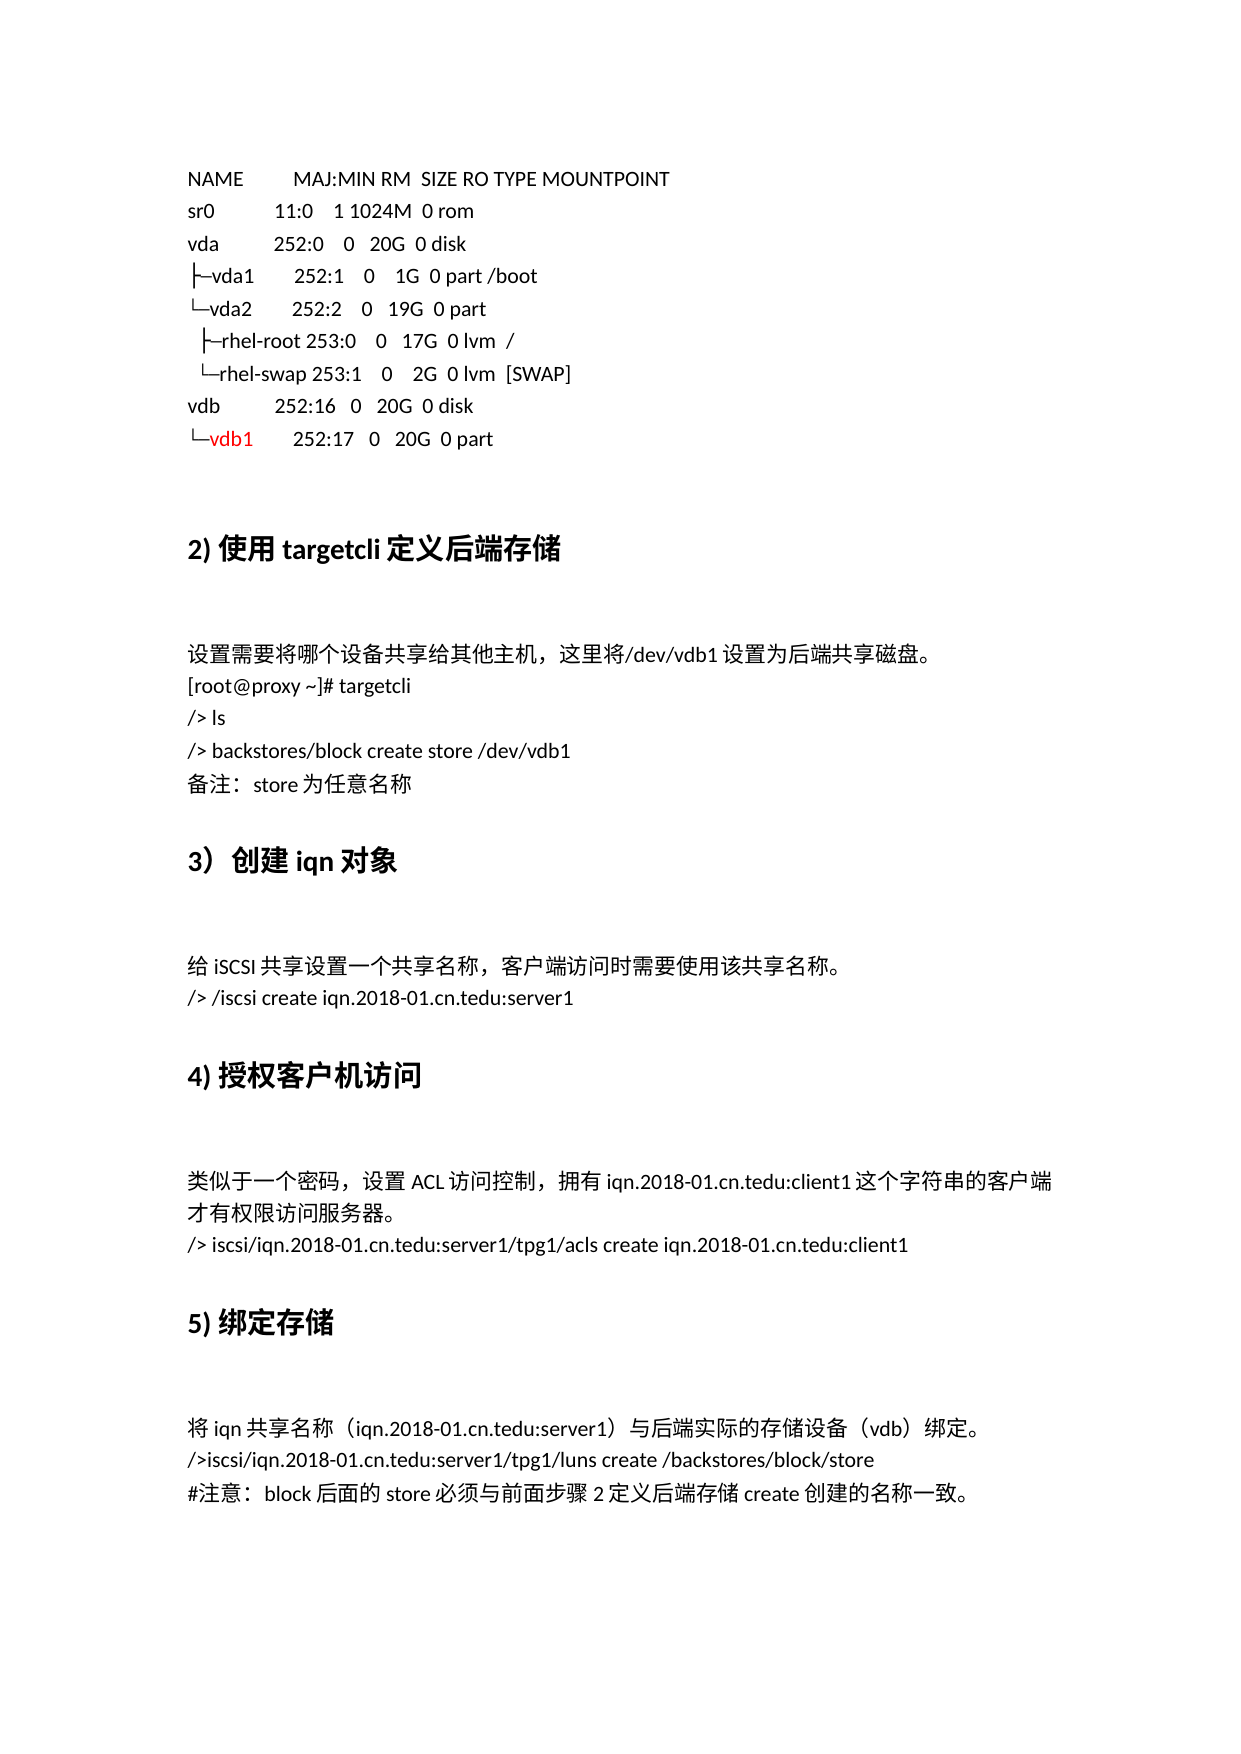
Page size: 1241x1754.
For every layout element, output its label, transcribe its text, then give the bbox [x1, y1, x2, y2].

list vda 252:0 0 20G 0 disk [187, 227, 1053, 259]
subtitle 4) 授权客户机访问 [187, 1041, 1053, 1106]
list NAME MAJ:MIN RM SIZE RO TYPE MOUNTPOINT [187, 162, 1053, 194]
list vdb 252:16 0 20G 0 disk [187, 389, 1053, 422]
list 给iSCSI共享设置一个共享名称，客户端访问时需要使用该共享名称。 [187, 949, 1053, 981]
list └─vda2 252:2 0 19G 0 part [187, 292, 1053, 324]
list /> ls [187, 702, 1053, 734]
subtitle 3）创建iqn对象 [187, 826, 1053, 891]
list 备注：store为任意名称 [187, 767, 1053, 799]
list ├─rhel-root 253:0 0 17G 0 lvm / [187, 324, 1053, 357]
list 类似于一个密码，设置ACL访问控制，拥有iqn.2018-01.cn.tedu:client1这个字符串的客户端才有权限访问服务器。 [187, 1163, 1053, 1228]
list />iscsi/iqn.2018-01.cn.tedu:server1/tpg1/luns create /backstores/block/store [187, 1443, 1053, 1475]
list /> iscsi/iqn.2018-01.cn.tedu:server1/tpg1/acls create iqn.2018-01.cn.tedu:client1 [187, 1228, 1053, 1261]
list ├─vda1 252:1 0 1G 0 part /boot [187, 259, 1053, 292]
list #注意：block后面的store必须与前面步骤2定义后端存储create创建的名称一致。 [187, 1475, 1053, 1508]
list [root@proxy ~]# targetcli [187, 669, 1053, 702]
list 设置需要将哪个设备共享给其他主机，这里将/dev/vdb1设置为后端共享磁盘。 [187, 637, 1053, 669]
subtitle 2) 使用targetcli定义后端存储 [187, 514, 1053, 579]
list 将iqn共享名称（iqn.2018-01.cn.tedu:server1）与后端实际的存储设备（vdb）绑定。 [187, 1410, 1053, 1443]
list └─vdb1 252:17 0 20G 0 part [187, 422, 1053, 454]
list └─rhel-swap 253:1 0 2G 0 lvm [SWAP] [187, 357, 1053, 389]
list /> /iscsi create iqn.2018-01.cn.tedu:server1 [187, 981, 1053, 1014]
list /> backstores/block create store /dev/vdb1 [187, 734, 1053, 767]
list sr0 11:0 1 1024M 0 rom [187, 194, 1053, 227]
subtitle 5) 绑定存储 [187, 1288, 1053, 1353]
